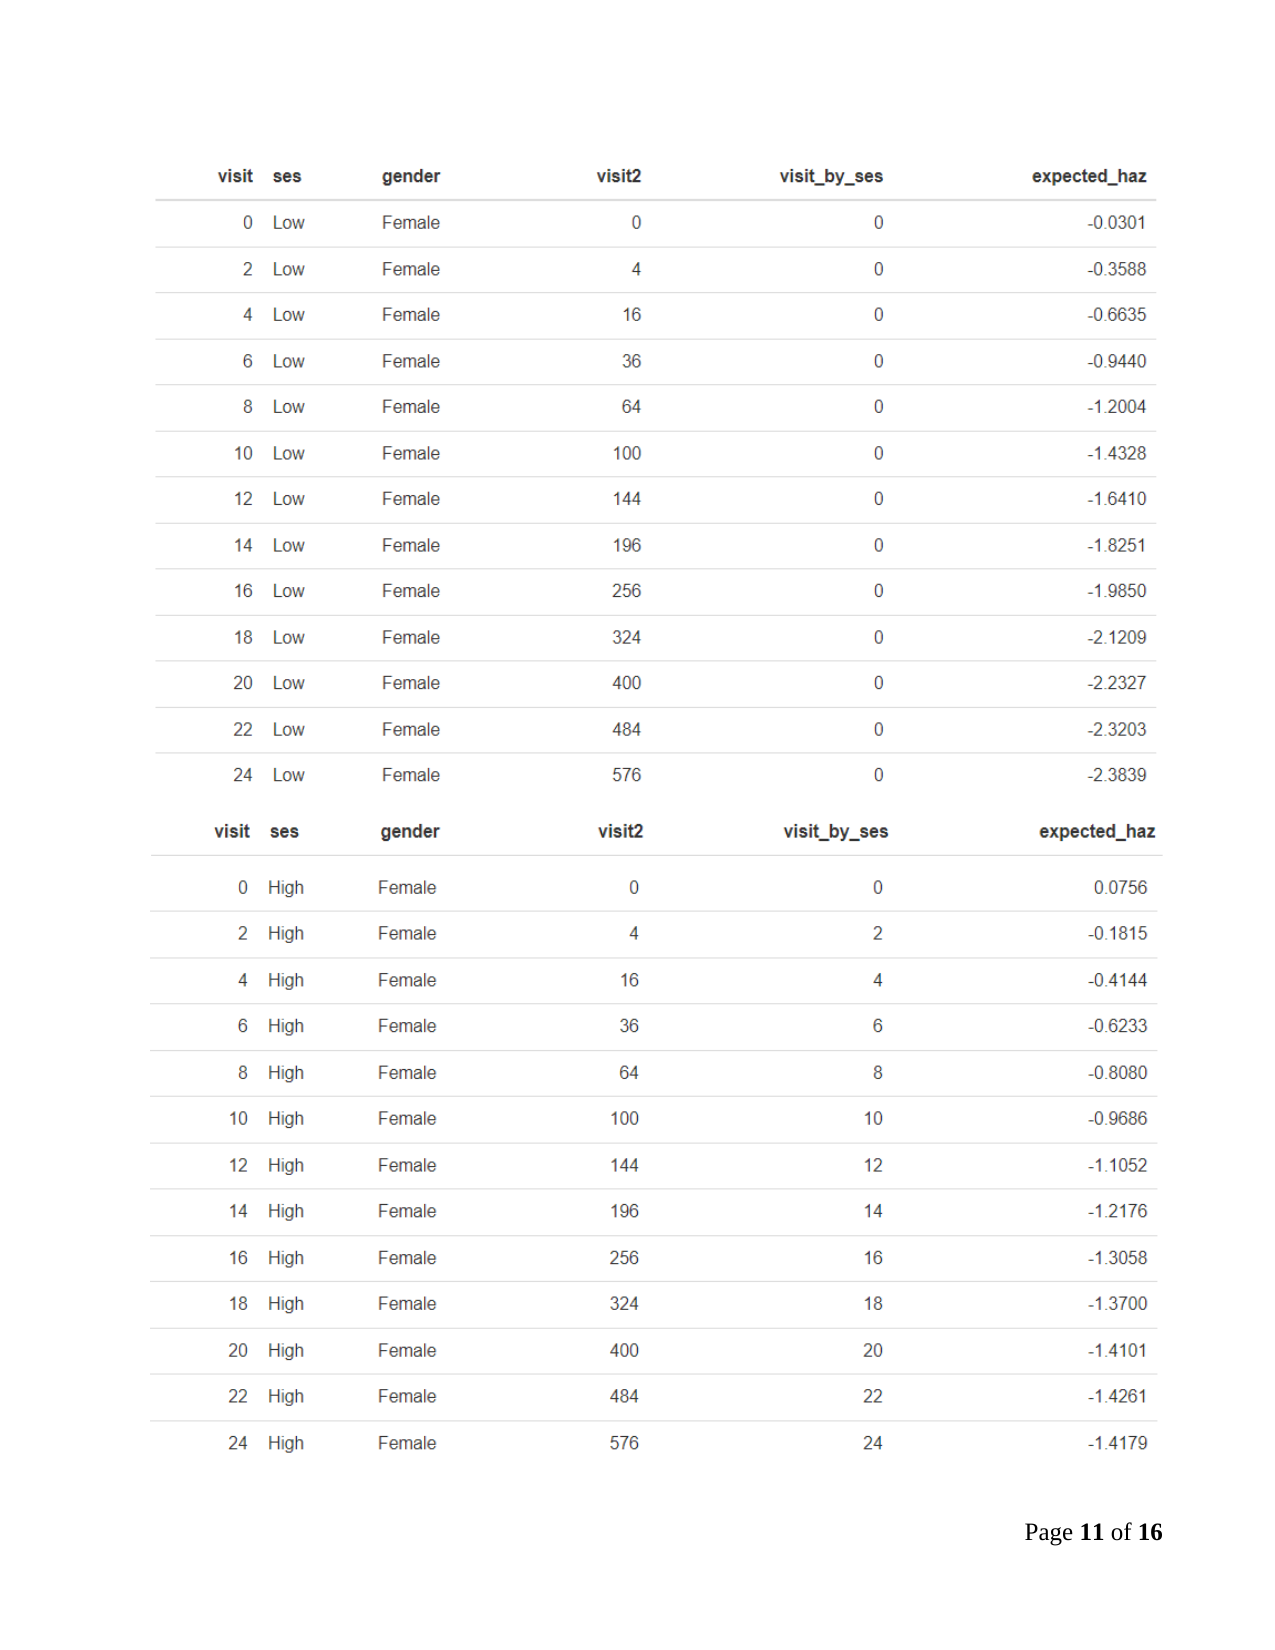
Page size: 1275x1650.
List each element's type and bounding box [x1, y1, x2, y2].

picture [150, 866, 1163, 1465]
picture [150, 808, 1163, 856]
picture [150, 150, 1163, 799]
